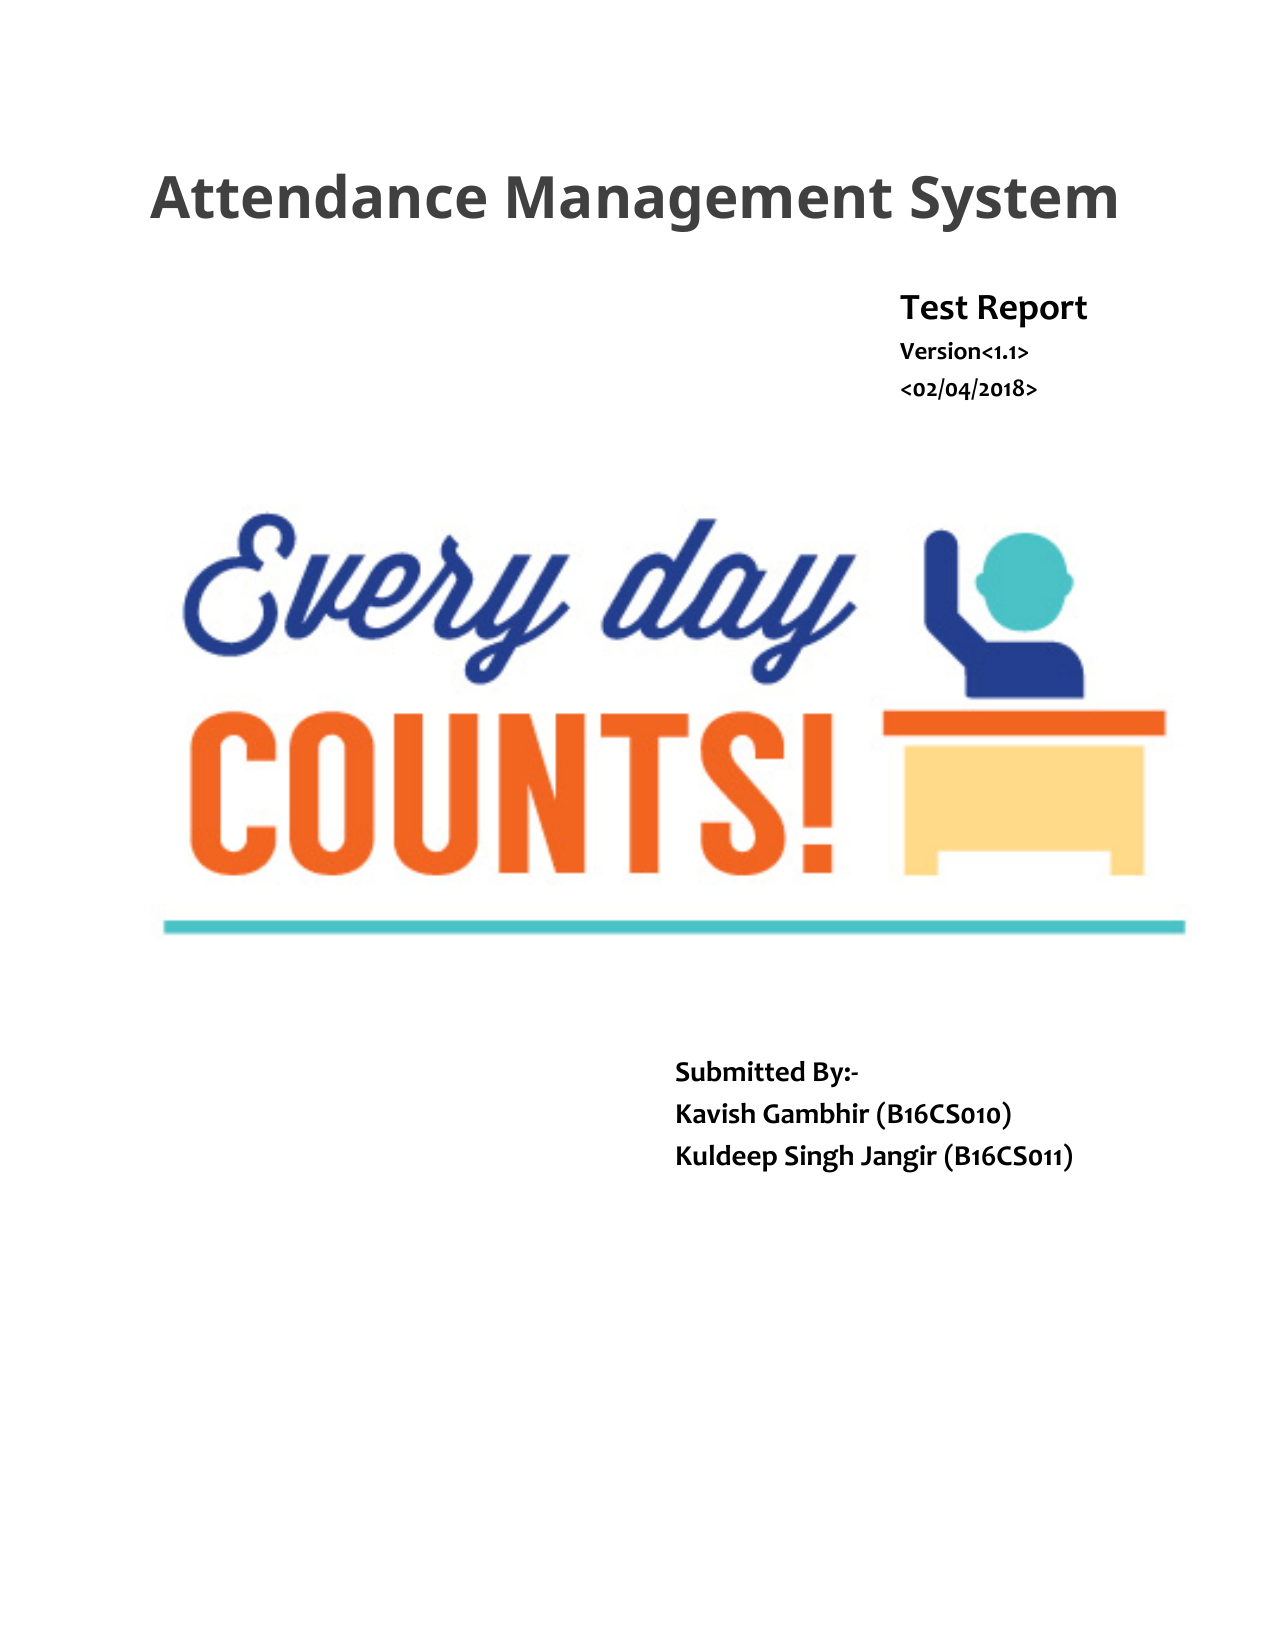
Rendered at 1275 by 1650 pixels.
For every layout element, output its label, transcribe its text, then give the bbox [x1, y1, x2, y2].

text Submitted By:- [600, 1054, 1125, 1089]
text Kavish Gambhir (B16CS010) [675, 1096, 1125, 1131]
text Test Report [900, 284, 1125, 330]
text <02/04/2018> [900, 373, 1125, 403]
text Kuldeep Singh Jangir (B16CS011) [675, 1137, 1125, 1173]
text Attendance Management System [150, 156, 1125, 236]
picture [150, 479, 1193, 964]
text Version<1.1> [900, 336, 1125, 366]
